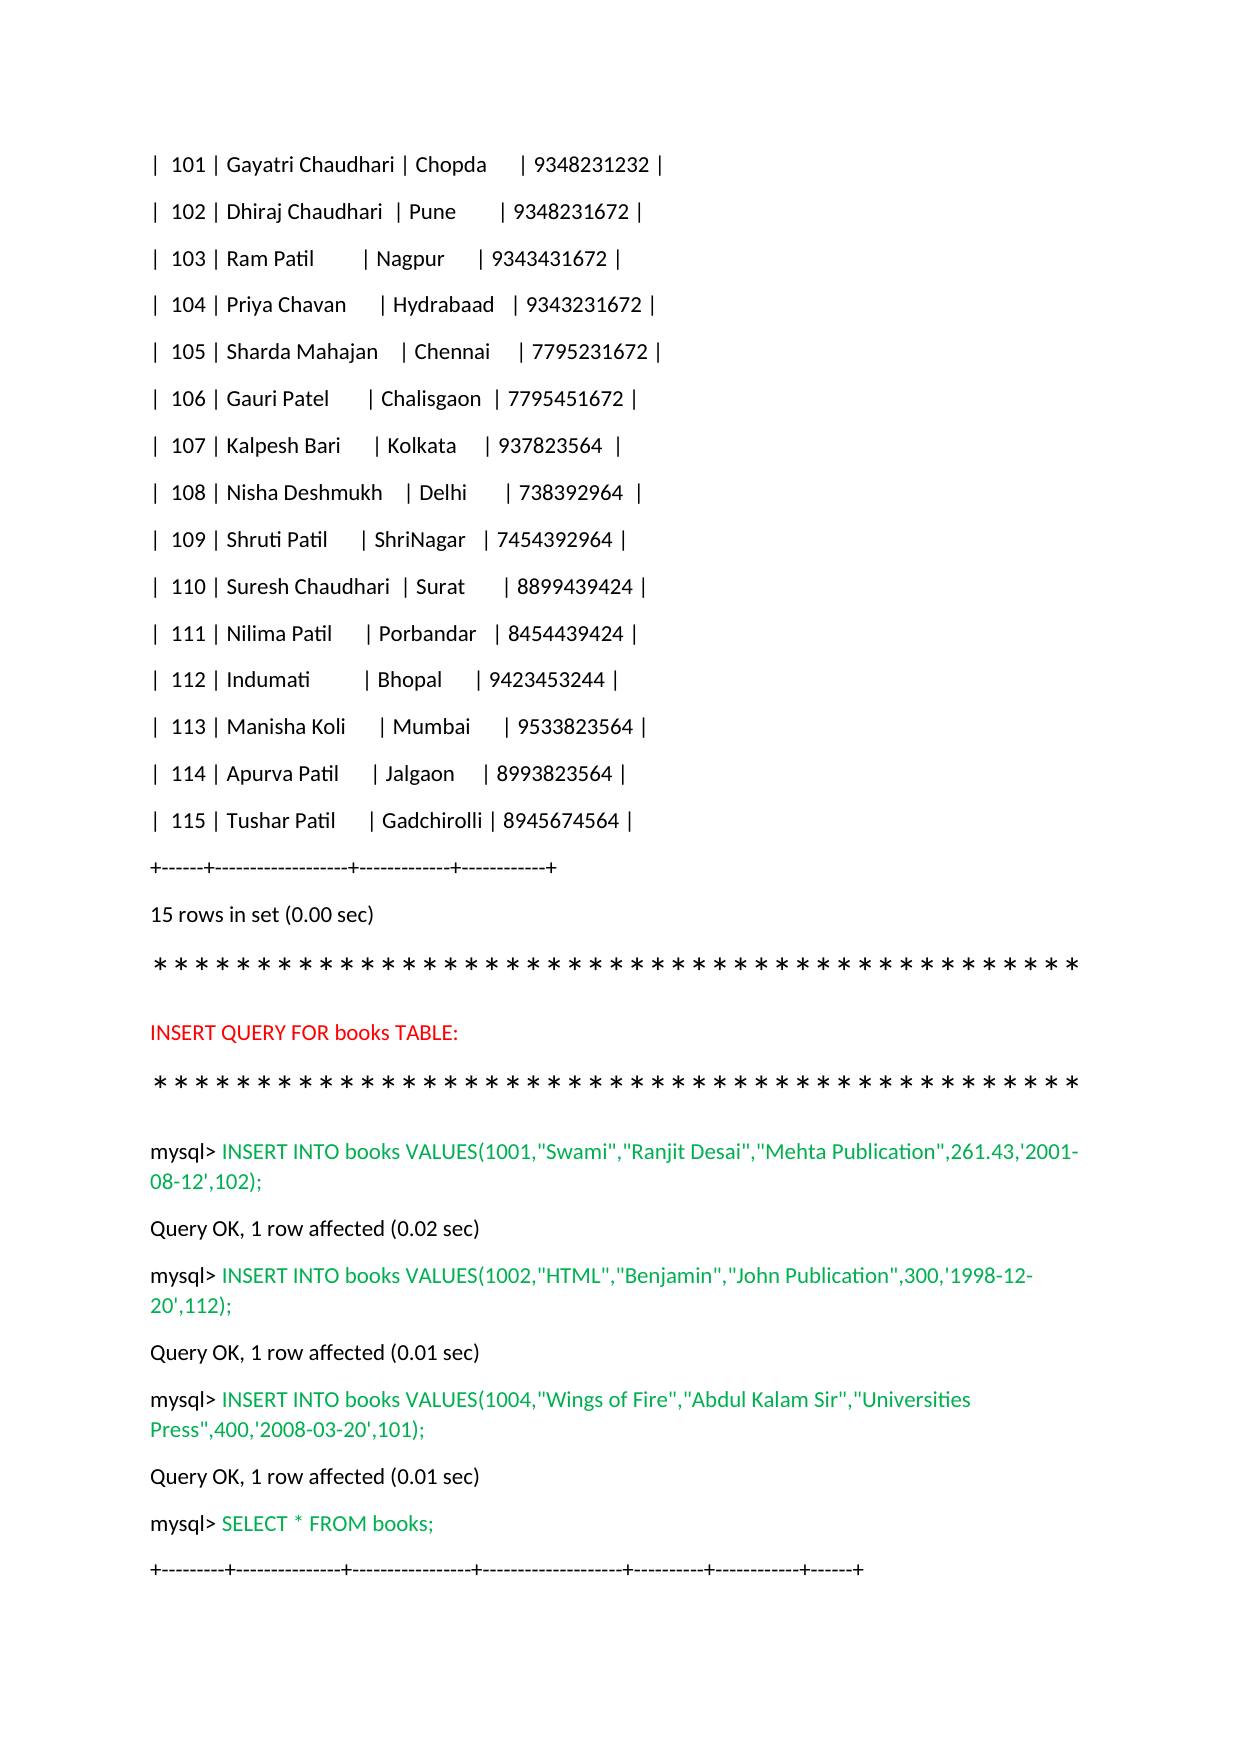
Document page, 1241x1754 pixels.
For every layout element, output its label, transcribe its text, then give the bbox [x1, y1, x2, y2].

text | 112 | Indumati | Bhopal | 9423453244 | [150, 666, 1090, 694]
text mysql> SELECT * FROM books; [150, 1509, 1090, 1537]
text | 110 | Suresh Chaudhari | Surat | 8899439424 | [150, 572, 1090, 600]
text | 105 | Sharda Mahajan | Chennai | 7795231672 | [150, 337, 1090, 366]
text | 108 | Nisha Deshmukh | Delhi | 738392964 | [150, 478, 1090, 506]
text mysql> INSERT INTO books VALUES(1001,"Swami","Ranjit Desai","Mehta Publication",261.43,'2001-08-12',102); [150, 1137, 1090, 1195]
text Query OK, 1 row affected (0.02 sec) [150, 1214, 1090, 1242]
text ********************************************* [150, 947, 1090, 998]
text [150, 1556, 1090, 1584]
text | 111 | Nilima Patil | Porbandar | 8454439424 | [150, 619, 1090, 647]
text mysql> INSERT INTO books VALUES(1004,"Wings of Fire","Abdul Kalam Sir","Universities Press",400,'2008-03-20',101); [150, 1385, 1090, 1443]
text | 104 | Priya Chavan | Hydrabaad | 9343231672 | [150, 291, 1090, 319]
text Query OK, 1 row affected (0.01 sec) [150, 1338, 1090, 1366]
text Query OK, 1 row affected (0.01 sec) [150, 1462, 1090, 1490]
text | 115 | Tushar Patil | Gadchirolli | 8945674564 | [150, 806, 1090, 834]
text mysql> INSERT INTO books VALUES(1002,"HTML","Benjamin","John Publication",300,'1998-12-20',112); [150, 1261, 1090, 1319]
text | 103 | Ram Patil | Nagpur | 9343431672 | [150, 244, 1090, 272]
text | 107 | Kalpesh Bari | Kolkata | 937823564 | [150, 431, 1090, 459]
text | 114 | Apurva Patil | Jalgaon | 8993823564 | [150, 759, 1090, 787]
text +------+-------------------+-------------+------------+ [150, 853, 1090, 881]
text | 102 | Dhiraj Chaudhari | Pune | 9348231672 | [150, 197, 1090, 225]
text INSERT QUERY FOR books TABLE: [150, 1018, 1090, 1046]
text ********************************************* [150, 1065, 1090, 1116]
text | 106 | Gauri Patel | Chalisgaon | 7795451672 | [150, 384, 1090, 412]
text | 113 | Manisha Koli | Mumbai | 9533823564 | [150, 712, 1090, 741]
text | 109 | Shruti Patil | ShriNagar | 7454392964 | [150, 525, 1090, 553]
text 15 rows in set (0.00 sec) [150, 900, 1090, 928]
text | 101 | Gayatri Chaudhari | Chopda | 9348231232 | [150, 150, 1090, 178]
